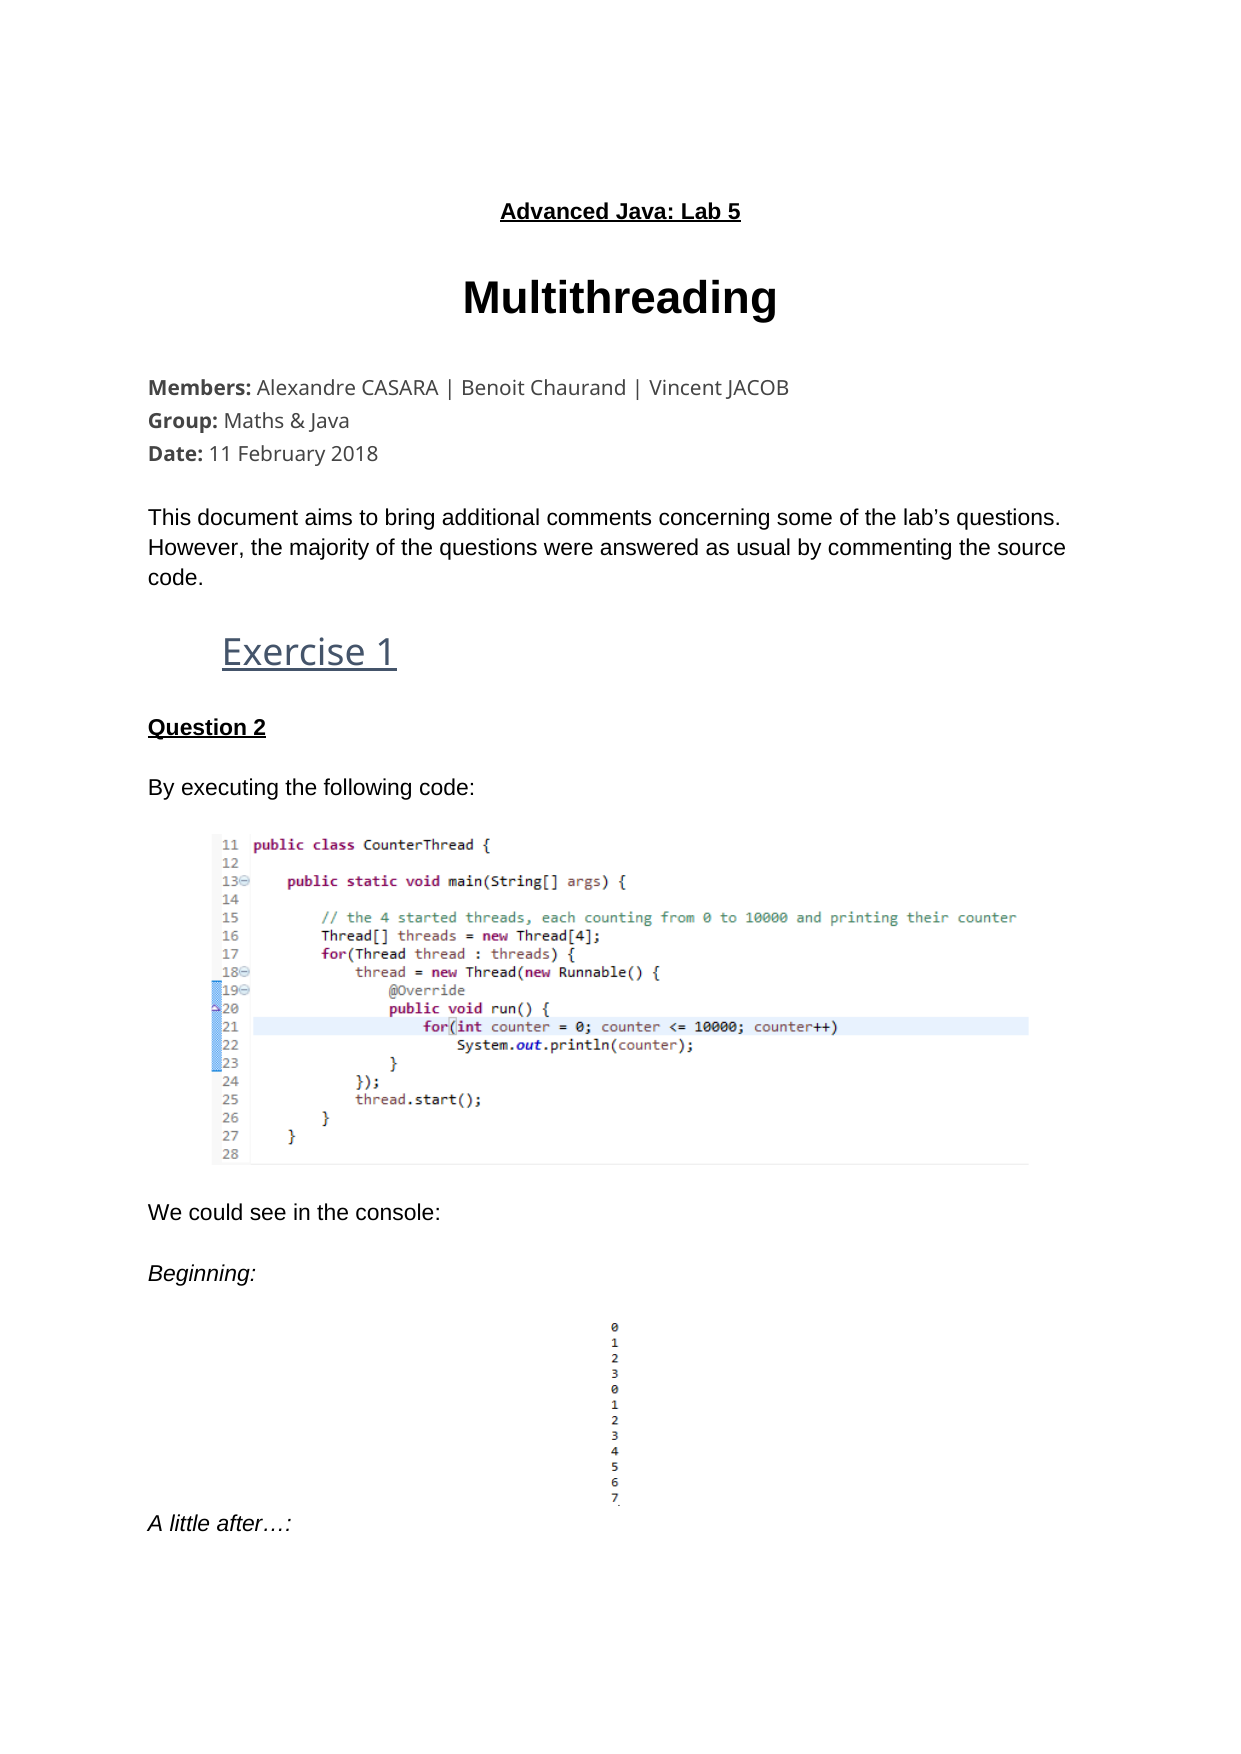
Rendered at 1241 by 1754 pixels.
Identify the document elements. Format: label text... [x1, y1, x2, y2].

title Advanced Java: Lab 5 Multithreading [148, 198, 1093, 323]
text Group: Maths & Java [218, 406, 1093, 434]
text Members: Alexandre CASARA | Benoit Chaurand | Vincent JACOB [148, 373, 1093, 402]
picture [211, 834, 1029, 1165]
text Beginning: [148, 1259, 1093, 1286]
picture [608, 1320, 632, 1506]
text We could see in the console: [148, 1199, 1093, 1225]
text Question 2 [148, 714, 1093, 740]
text This document aims to bring additional comments concerning some of the lab’s questions. However, the majority of the questions were answered as usual by commenting the source code. [148, 504, 1093, 591]
text A little after…: [148, 1510, 1093, 1536]
text By executing the following code: [148, 774, 1093, 800]
text Date: 11 February 2018 [208, 439, 1093, 467]
text Exercise 1 [148, 625, 1093, 676]
